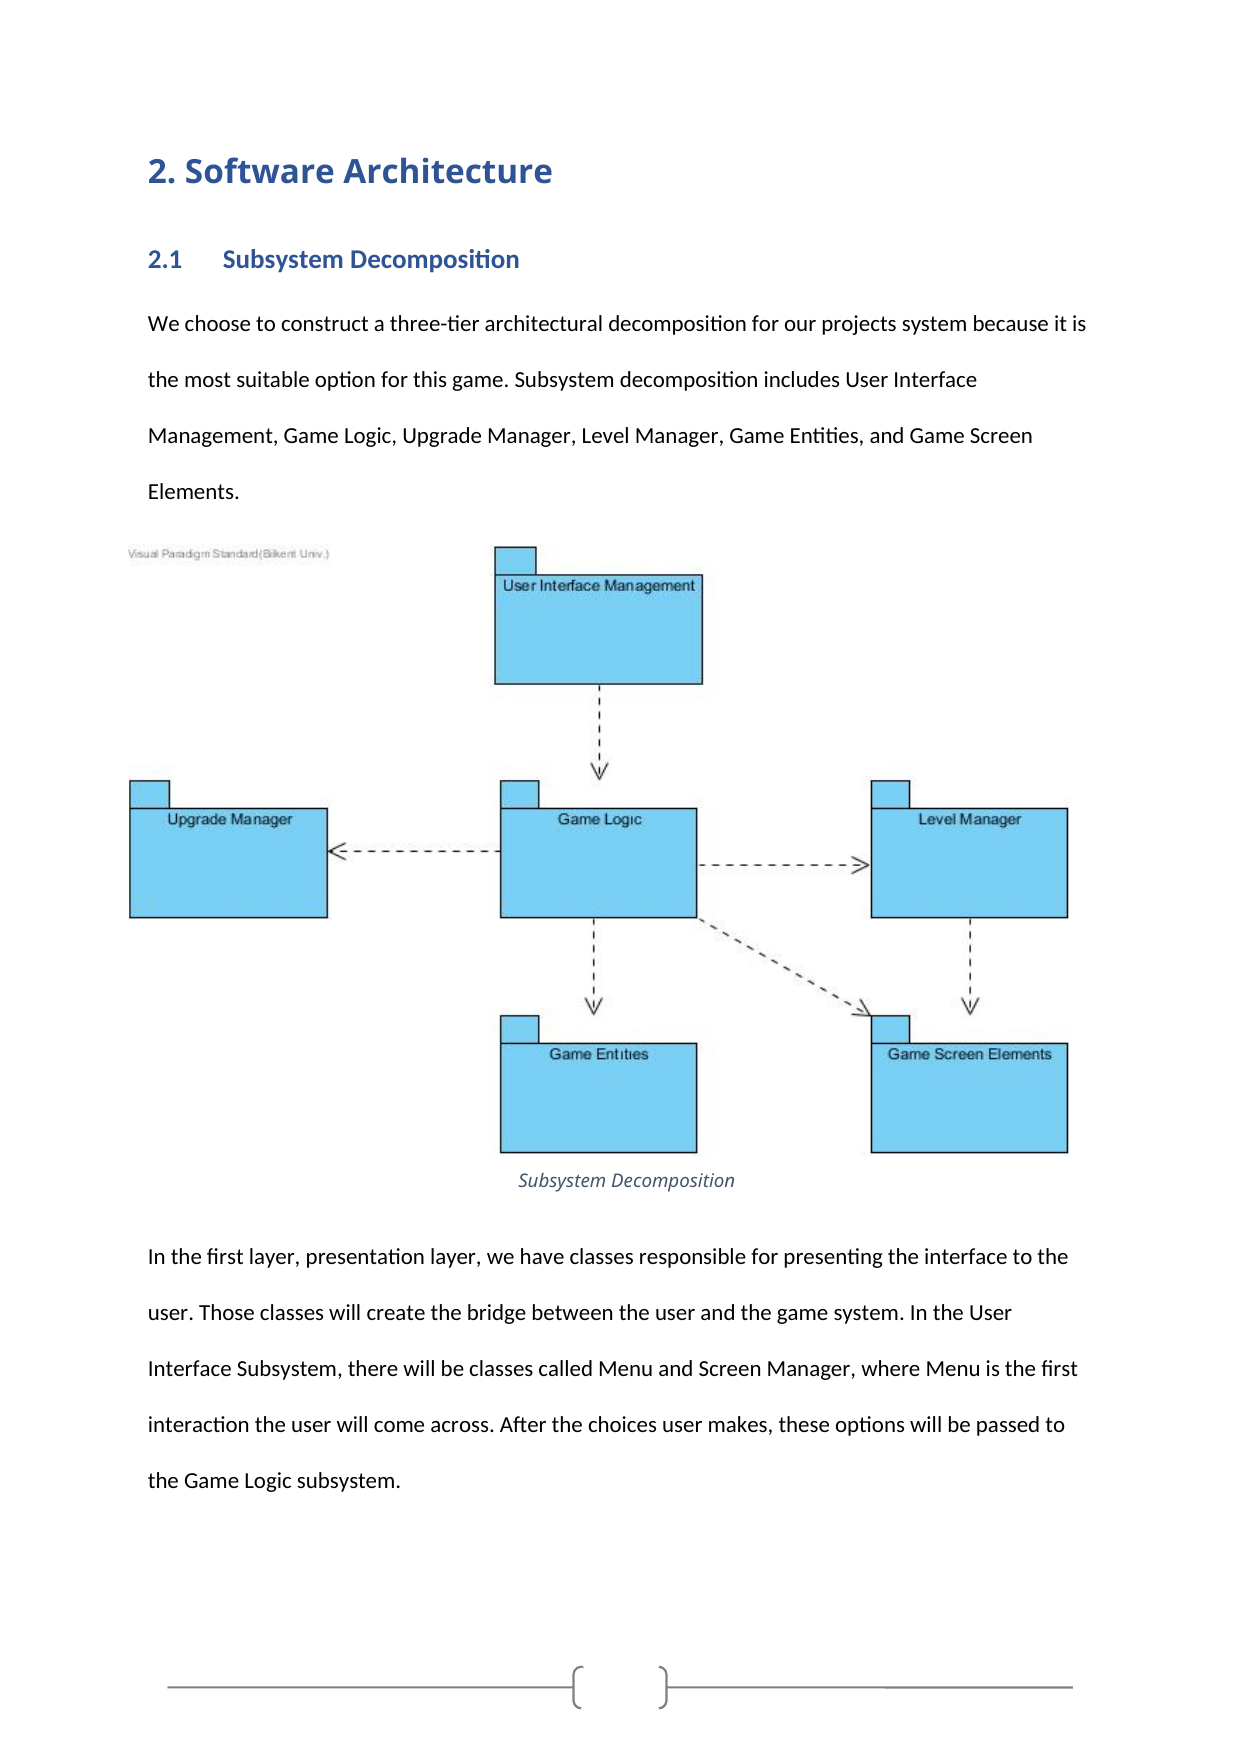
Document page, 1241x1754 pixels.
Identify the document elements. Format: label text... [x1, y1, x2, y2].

subtitle Subsystem Decomposition [148, 243, 1093, 276]
list We choose to construct a three-tier architectural decomposition for our projects system because it is the most suitable option for this game. Subsystem decomposition includes User Interface Management, Game Logic, Upgrade Manager, Level Manager, Game Entities, and Game Screen Elements. [148, 309, 1093, 505]
subtitle 2. Software Architecture [148, 148, 1093, 193]
picture [128, 544, 1068, 1156]
